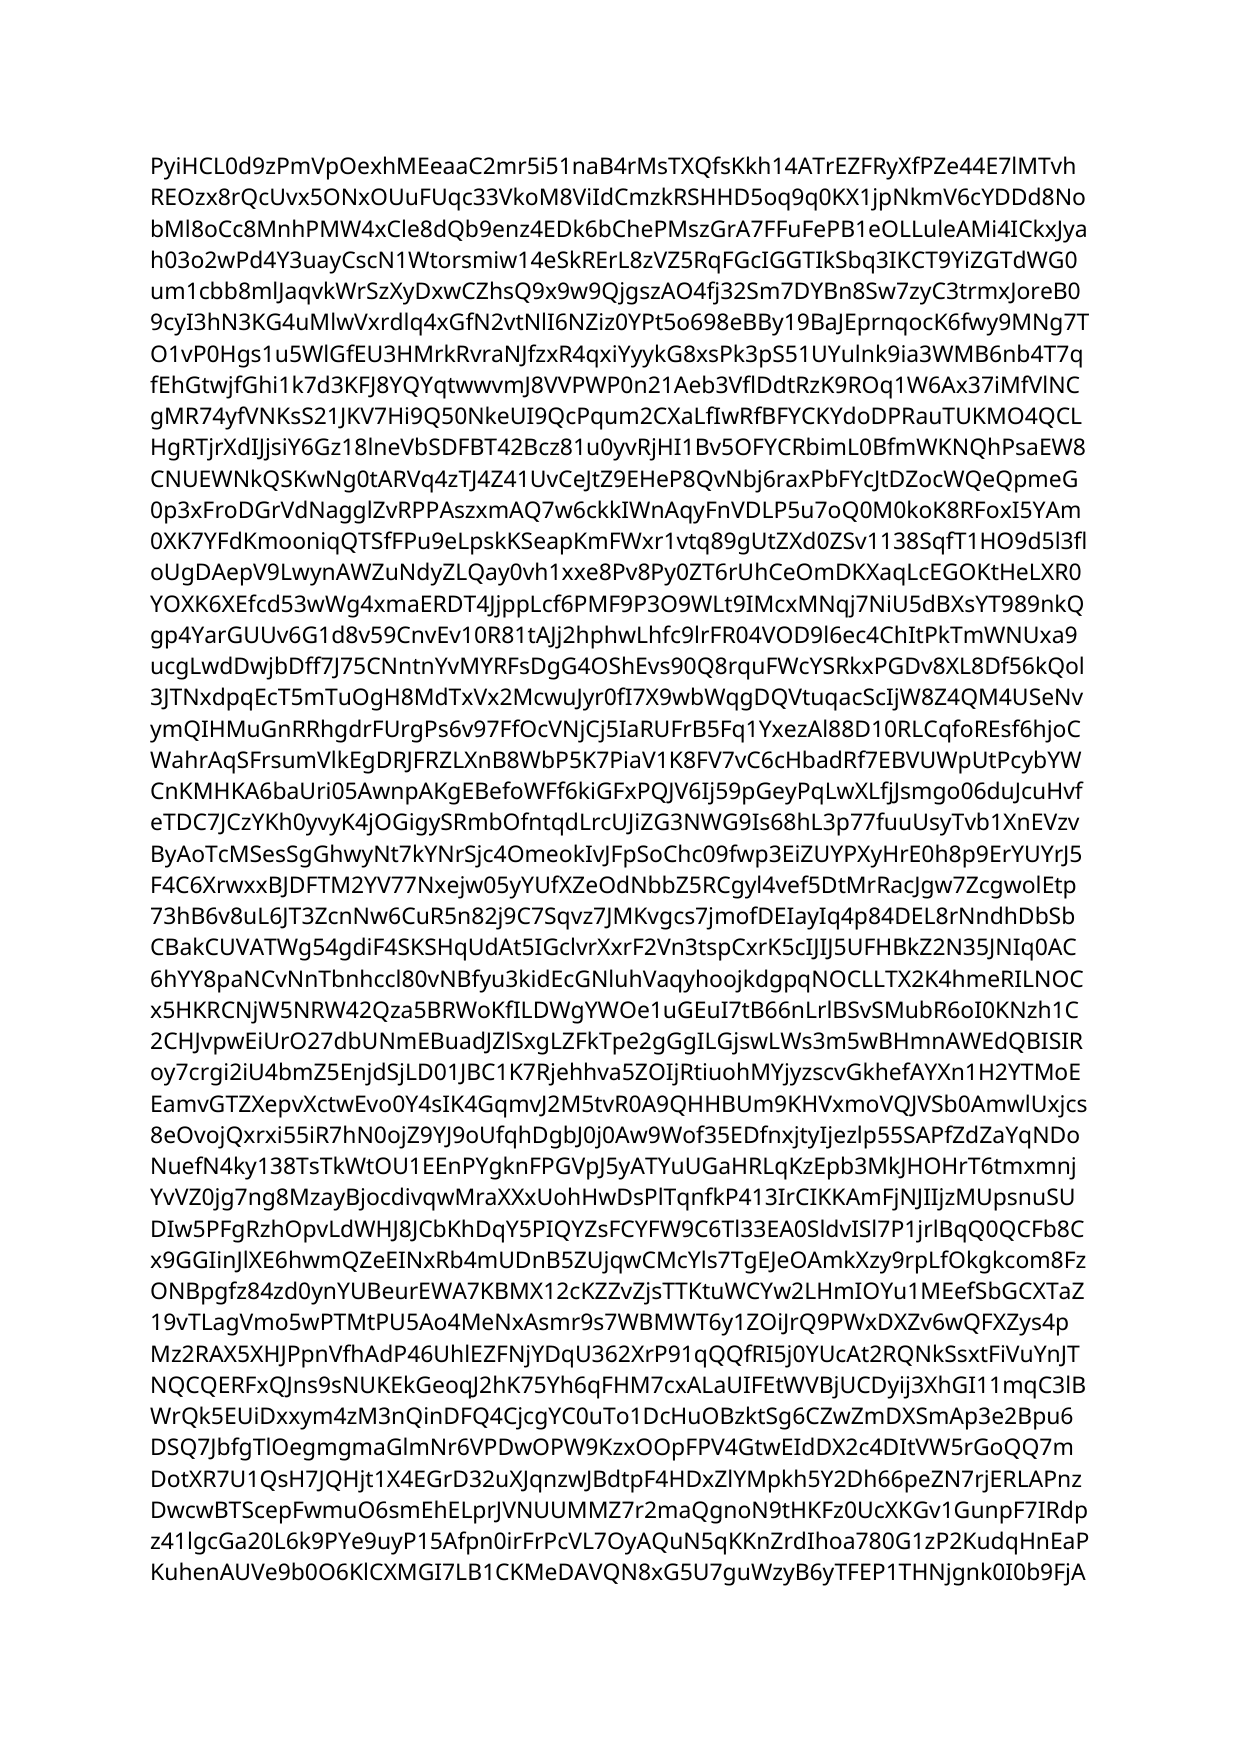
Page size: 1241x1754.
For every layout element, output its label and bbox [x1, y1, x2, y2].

text [150, 150, 1090, 1587]
